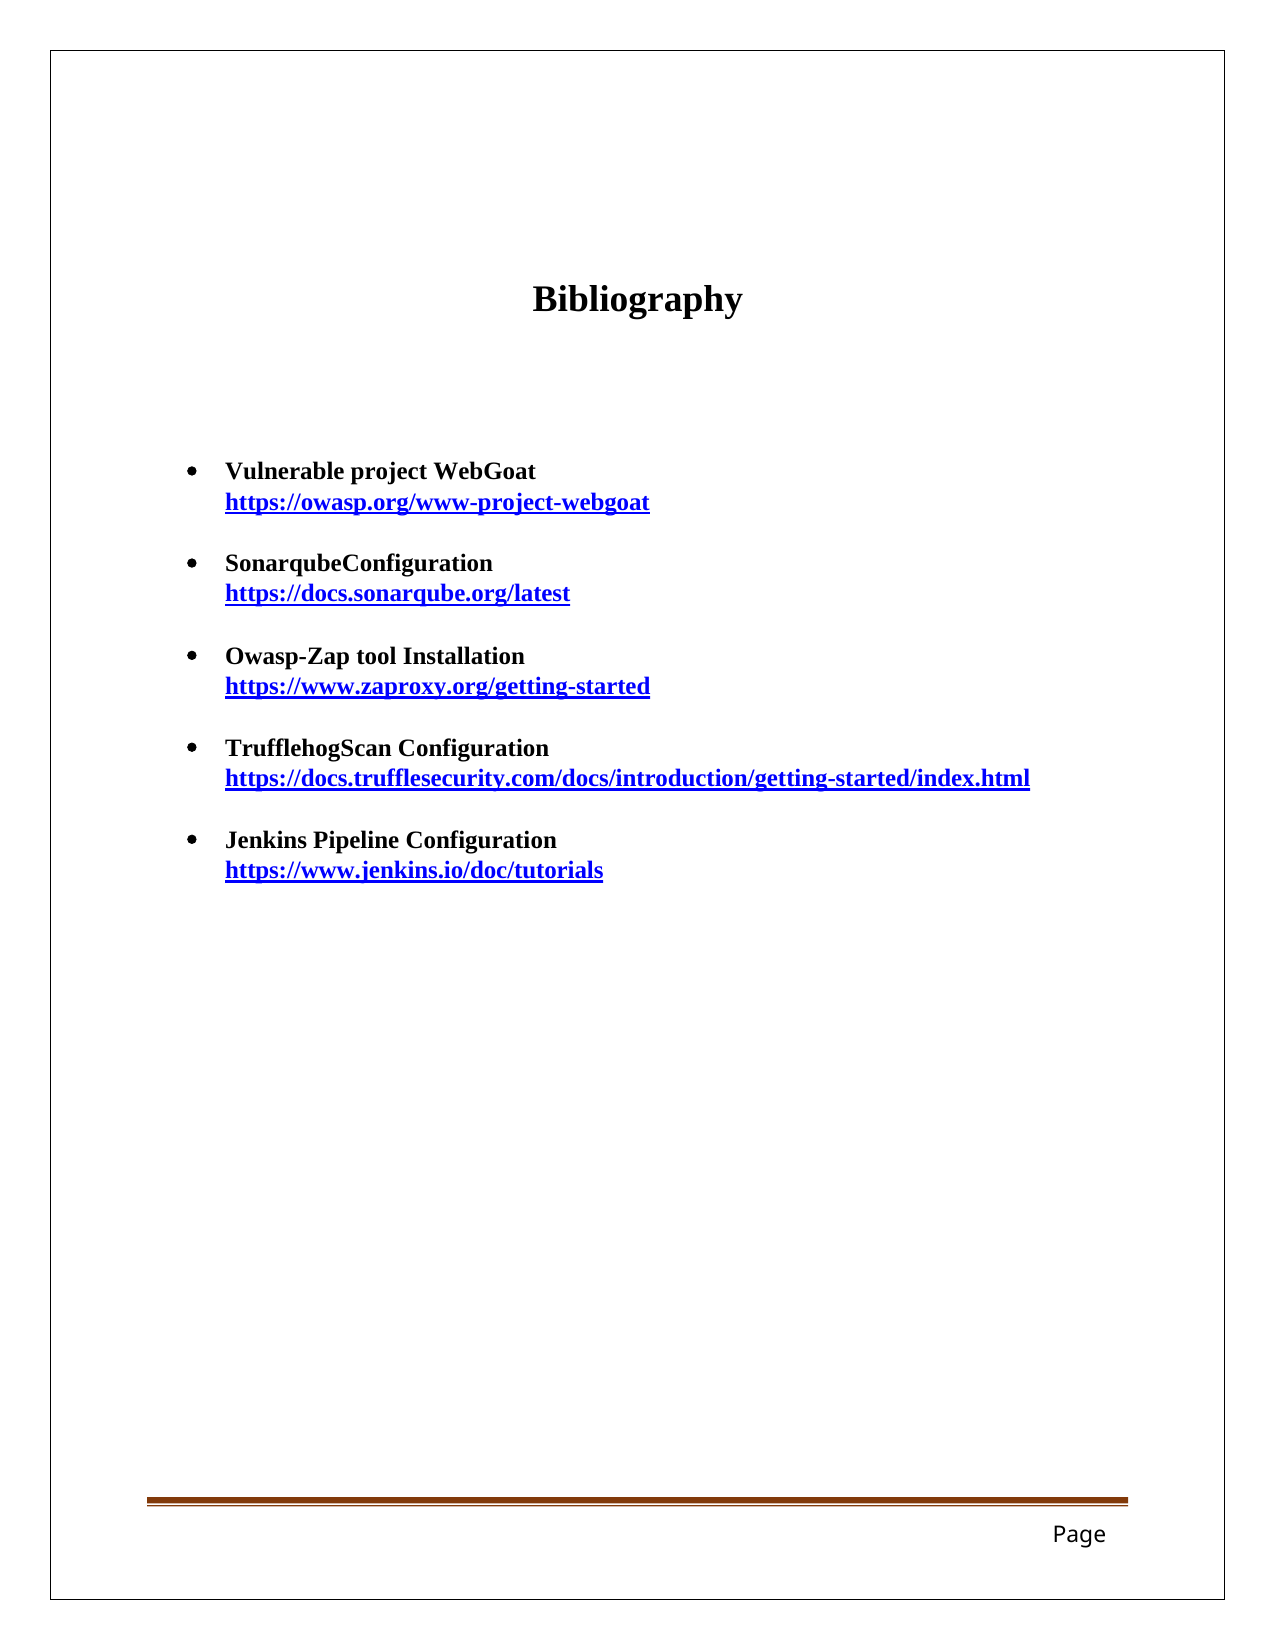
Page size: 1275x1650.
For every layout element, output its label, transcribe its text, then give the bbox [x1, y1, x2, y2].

list Vulnerable project WebGoat https://owasp.org/www-project-webgoat [187, 456, 654, 515]
list Owasp-Zap tool Installation https://www.zaproxy.org/getting-started [187, 641, 654, 699]
list Jenkins Pipeline Configuration https://www.jenkins.io/doc/tutorials [187, 825, 607, 884]
subtitle Bibliography [179, 276, 1097, 319]
list TrufflehogScan Configuration https://docs.trufflesecurity.com/docs/introduction/getting-started/index.html [187, 733, 1038, 792]
list SonarqubeConfiguration https://docs.sonarqube.org/latest [187, 548, 574, 607]
